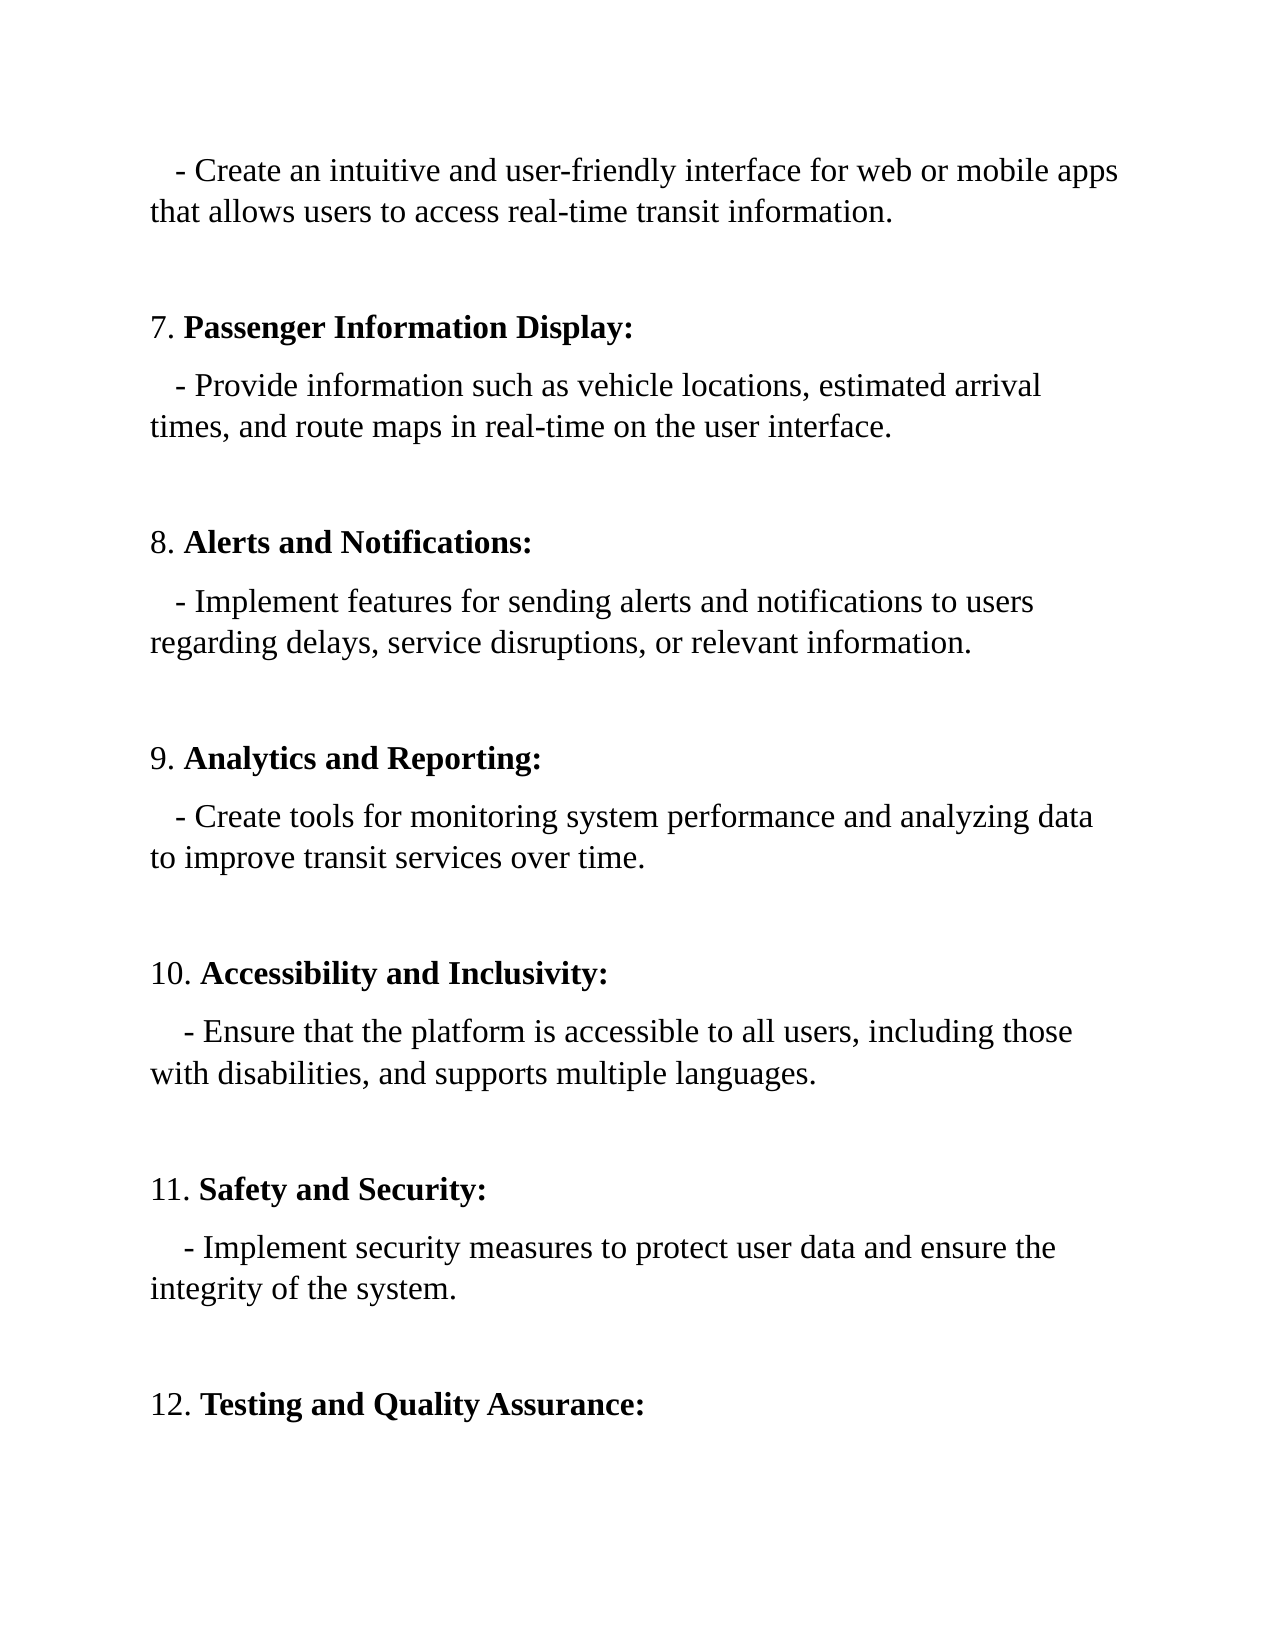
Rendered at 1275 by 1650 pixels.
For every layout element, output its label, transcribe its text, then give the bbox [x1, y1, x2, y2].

text 8. Alerts and Notifications: [150, 523, 1125, 561]
text - Implement features for sending alerts and notifications to users regarding delays, service disruptions, or relevant information. [150, 581, 1125, 661]
text 12. Testing and Quality Assurance: [150, 1384, 1125, 1423]
text - Ensure that the platform is accessible to all users, including those with disabilities, and supports multiple languages. [150, 1012, 1125, 1091]
text 9. Analytics and Reporting: [150, 738, 1125, 777]
text - Create an intuitive and user-friendly interface for web or mobile apps that allows users to access real-time transit information. [150, 150, 1125, 230]
text - Implement security measures to protect user data and ensure the integrity of the system. [150, 1227, 1125, 1307]
text 7. Passenger Information Display: [150, 307, 1125, 346]
text - Create tools for monitoring system performance and analyzing data to improve transit services over time. [150, 796, 1125, 876]
text 11. Safety and Security: [150, 1169, 1125, 1207]
text 10. Accessibility and Inclusivity: [150, 954, 1125, 992]
text - Provide information such as vehicle locations, estimated arrival times, and route maps in real-time on the user interface. [150, 365, 1125, 445]
